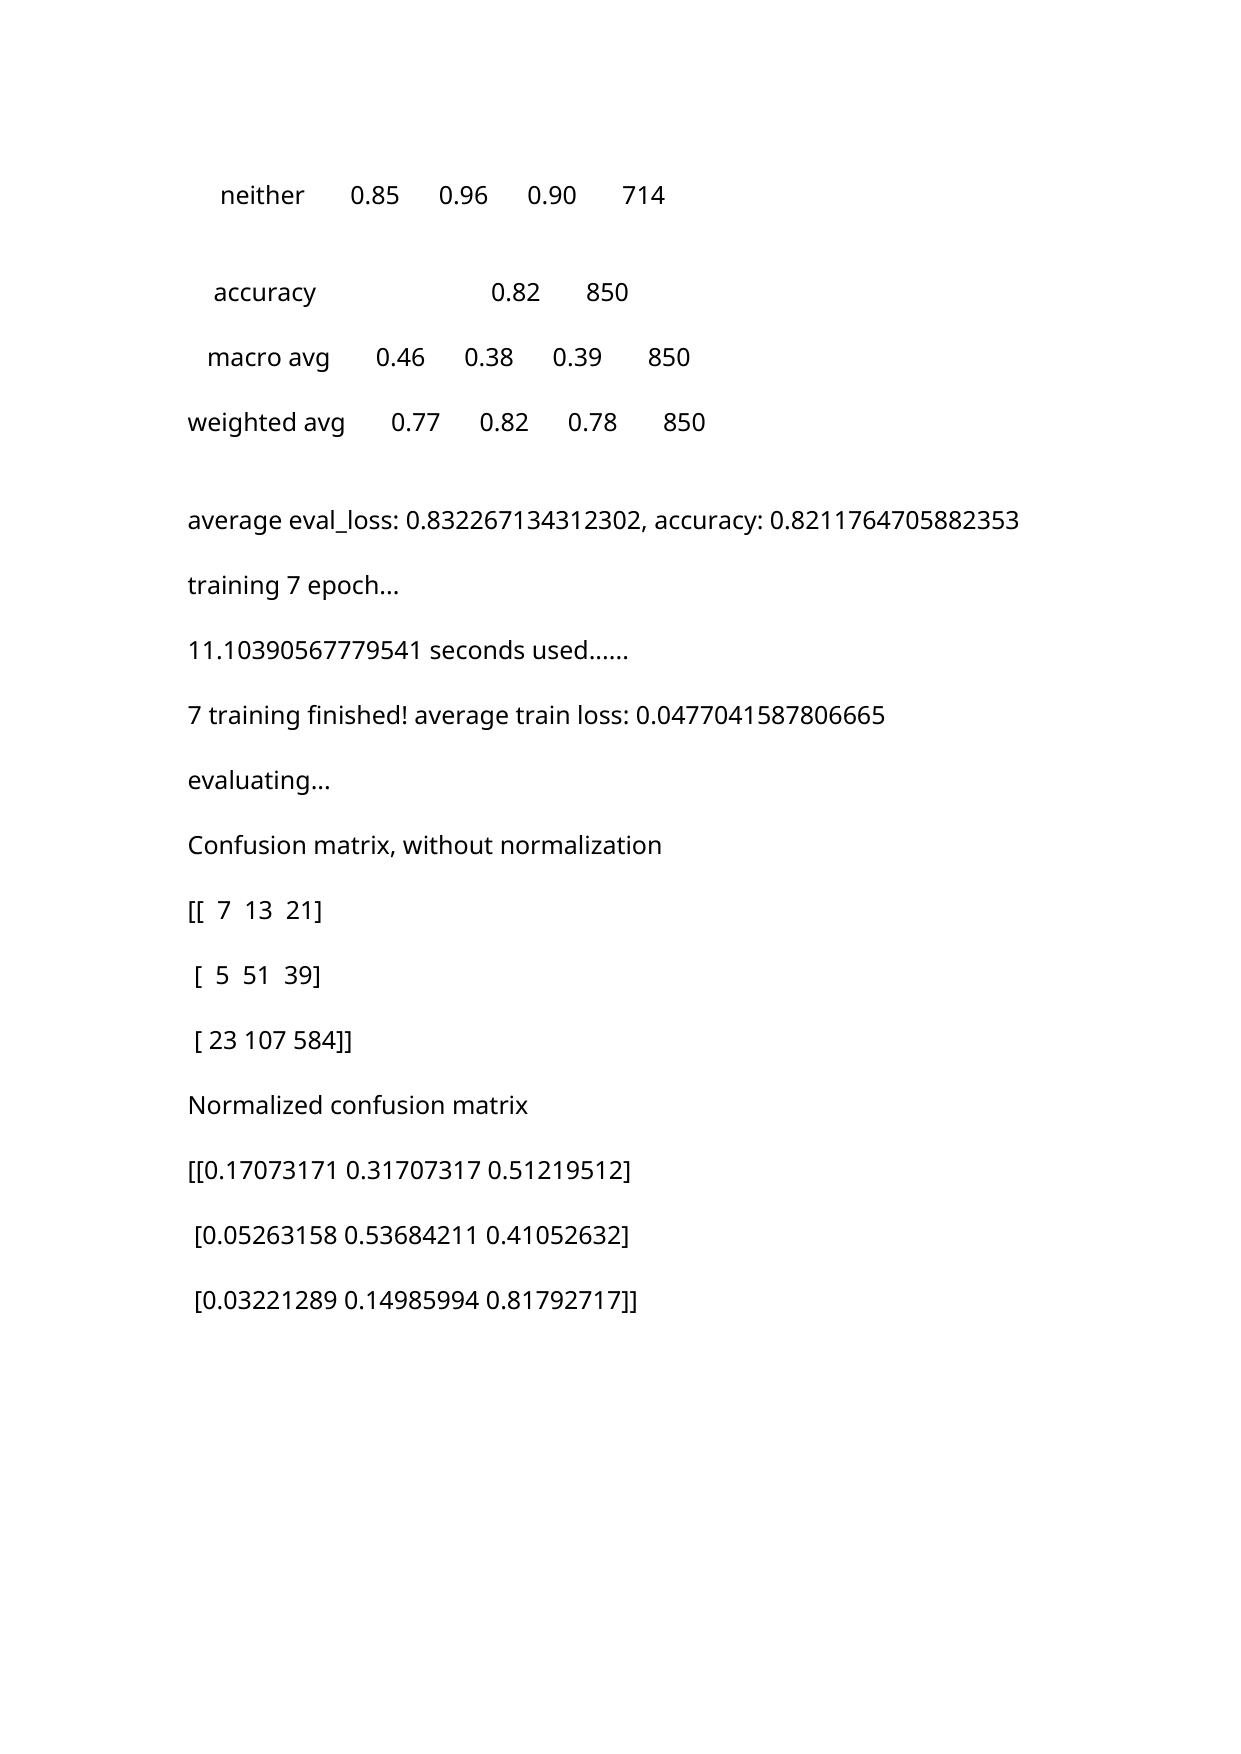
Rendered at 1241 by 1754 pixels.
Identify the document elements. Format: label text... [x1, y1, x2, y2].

text [[0.17073171 0.31707317 0.51219512] [187, 1137, 1053, 1202]
text weighted avg 0.77 0.82 0.78 850 [187, 389, 1053, 454]
text [0.05263158 0.53684211 0.41052632] [187, 1202, 1053, 1267]
text accuracy 0.82 850 [187, 259, 1053, 324]
text [ 23 107 584]] [187, 1007, 1053, 1072]
text 7 training finished! average train loss: 0.0477041587806665 [187, 682, 1053, 747]
text [0.03221289 0.14985994 0.81792717]] [187, 1267, 1053, 1332]
text 11.10390567779541 seconds used...... [187, 617, 1053, 682]
text macro avg 0.46 0.38 0.39 850 [187, 324, 1053, 389]
text neither 0.85 0.96 0.90 714 [187, 162, 1053, 227]
text Confusion matrix, without normalization [187, 812, 1053, 877]
text [[ 7 13 21] [187, 877, 1053, 942]
text [ 5 51 39] [187, 942, 1053, 1007]
text average eval_loss: 0.832267134312302, accuracy: 0.8211764705882353 [187, 487, 1053, 552]
text Normalized confusion matrix [187, 1072, 1053, 1137]
text training 7 epoch... [187, 552, 1053, 617]
text evaluating... [187, 747, 1053, 812]
